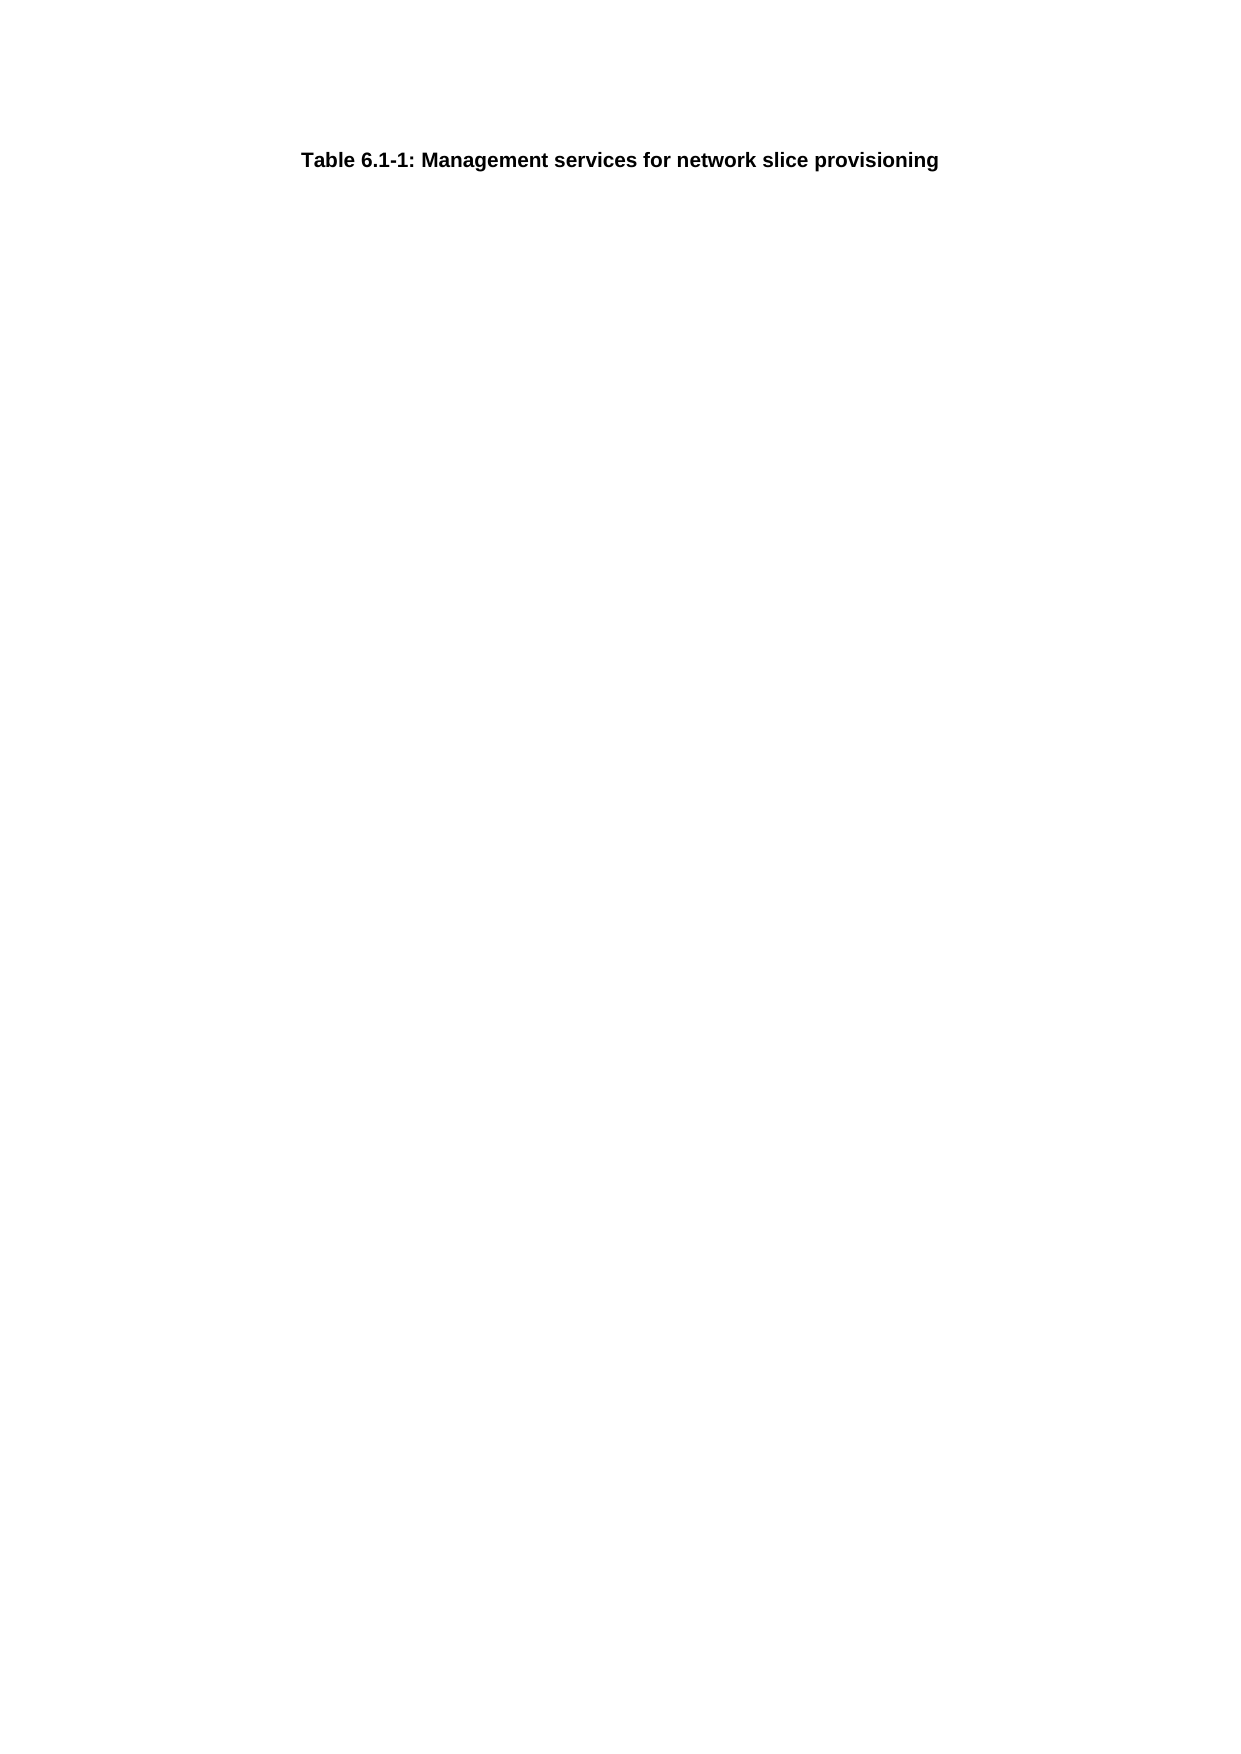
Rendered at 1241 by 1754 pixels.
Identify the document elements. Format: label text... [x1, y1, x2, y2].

text Table 6.1-1: Management services for network slice provisioning [118, 147, 1122, 171]
